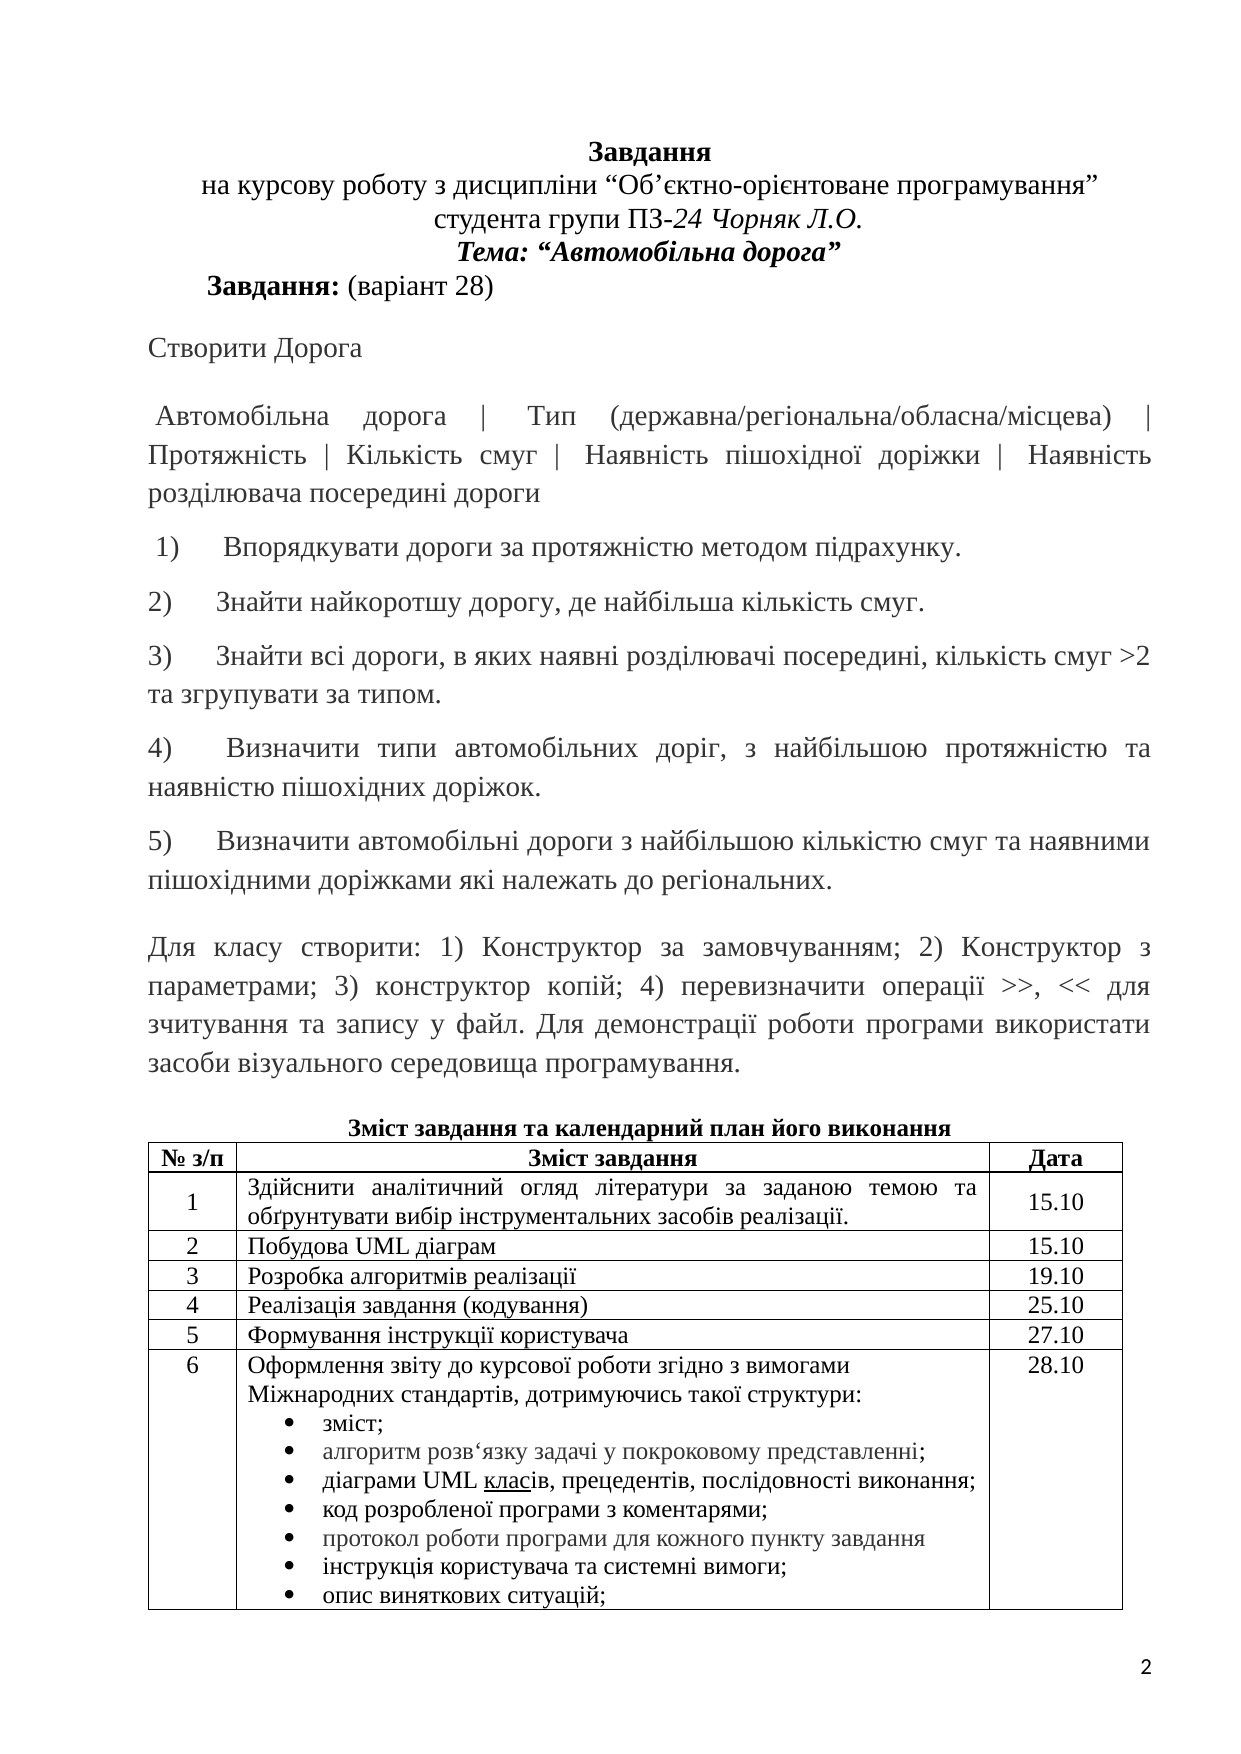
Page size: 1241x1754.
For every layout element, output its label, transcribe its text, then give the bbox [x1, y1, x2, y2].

text Тема: “Автомобільна дорога” [148, 234, 1152, 268]
table_cell 15.10 [990, 1231, 1122, 1260]
table_cell 4 [149, 1291, 236, 1319]
table_cell 3 [149, 1261, 236, 1289]
table_cell 25.10 [990, 1291, 1122, 1319]
table_cell Розробка алгоритмів реалізації [237, 1261, 989, 1289]
text 4) Визначити типи автомобільних доріг, з найбільшою протяжністю та наявністю пішохідних доріжок. [148, 731, 1152, 803]
table_header Дата [990, 1143, 1122, 1171]
table_cell 27.10 [990, 1320, 1122, 1349]
table_cell Реалізація завдання (кодування) [237, 1291, 989, 1319]
table_cell Побудова UML діаграм [237, 1231, 989, 1260]
table_cell Здійснити аналiтичний огляд лiтератури за заданою темою та обґрунтувати вибір інструментальних засобів реалізації. [237, 1173, 989, 1230]
text Автомобільна дорога | Тип (державна/регіональна/обласна/місцева) | Протяжність | Кількість смуг | Наявність пішохідної доріжки | Наявність розділювача посередині дороги [148, 398, 1152, 509]
text 3) Знайти всі дороги, в яких наявні розділювачі посередині, кількість смуг >2 та згрупувати за типом. [148, 638, 1152, 710]
table_cell 28.10 [990, 1350, 1122, 1609]
table_cell 5 [149, 1320, 236, 1349]
table_header Зміст завдання [237, 1143, 989, 1171]
text Завдання: (варіант 28) [207, 268, 1152, 301]
table_header № з/п [149, 1143, 236, 1171]
table_cell 19.10 [990, 1261, 1122, 1289]
table_cell 1 [149, 1173, 236, 1230]
table_cell 15.10 [990, 1173, 1122, 1230]
text 5) Визначити автомобільні дороги з найбільшою кількістю смуг та наявними пішохідними доріжками які належать до регіональних. [148, 823, 1152, 895]
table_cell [237, 1350, 989, 1609]
text студента групи ПЗ-24 Чорняк Л.О. [148, 201, 1152, 234]
text Завдання [148, 134, 1152, 167]
text на курсову роботу з дисципліни “Об’єктно-орієнтоване програмування” [148, 167, 1152, 201]
table_cell Формування інструкції користувача [237, 1320, 989, 1349]
text Для класу створити: 1) Конструктор за замовчуванням; 2) Конструктор з параметрами; 3) конструктор копій; 4) перевизначити операції >>, << для зчитування та запису у файл. Для демонстрації роботи програми використати засоби візуального середовища програмування. [148, 929, 1152, 1079]
text Зміст завдання та календарний план його виконання [148, 1113, 1152, 1142]
text 1) Впорядкувати дороги за протяжністю методом підрахунку. [148, 529, 1152, 563]
text 2) Знайти найкоротшу дорогу, де найбільша кількість смуг. [148, 584, 1152, 617]
table_cell 2 [149, 1231, 236, 1260]
text Створити Дорога [148, 331, 1152, 364]
table_cell 6 [149, 1350, 236, 1609]
